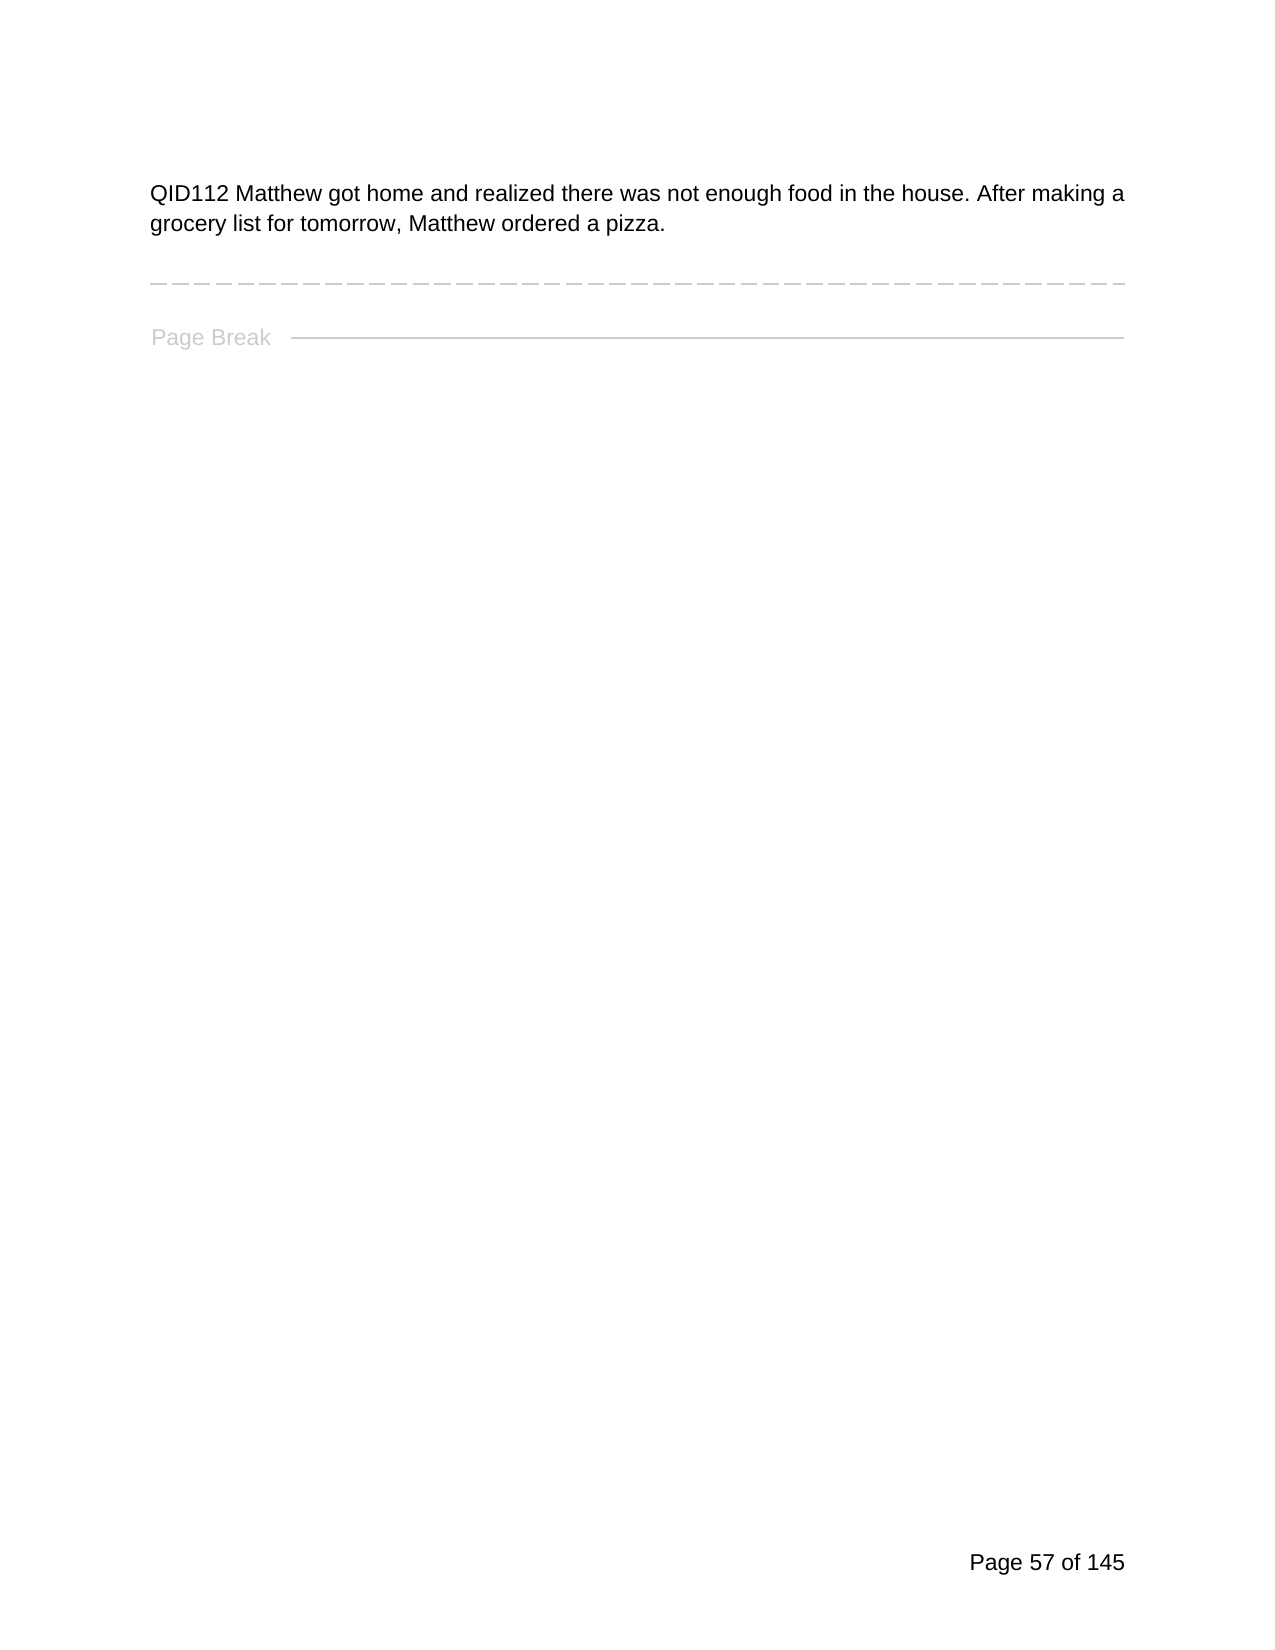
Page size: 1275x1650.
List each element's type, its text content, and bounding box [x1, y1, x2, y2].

table_header [290, 324, 1125, 364]
text QID112 Matthew got home and realized there was not enough food in the house. After making a grocery list for tomorrow, Matthew ordered a pizza. [150, 180, 1125, 237]
table_header Page Break [150, 324, 290, 364]
